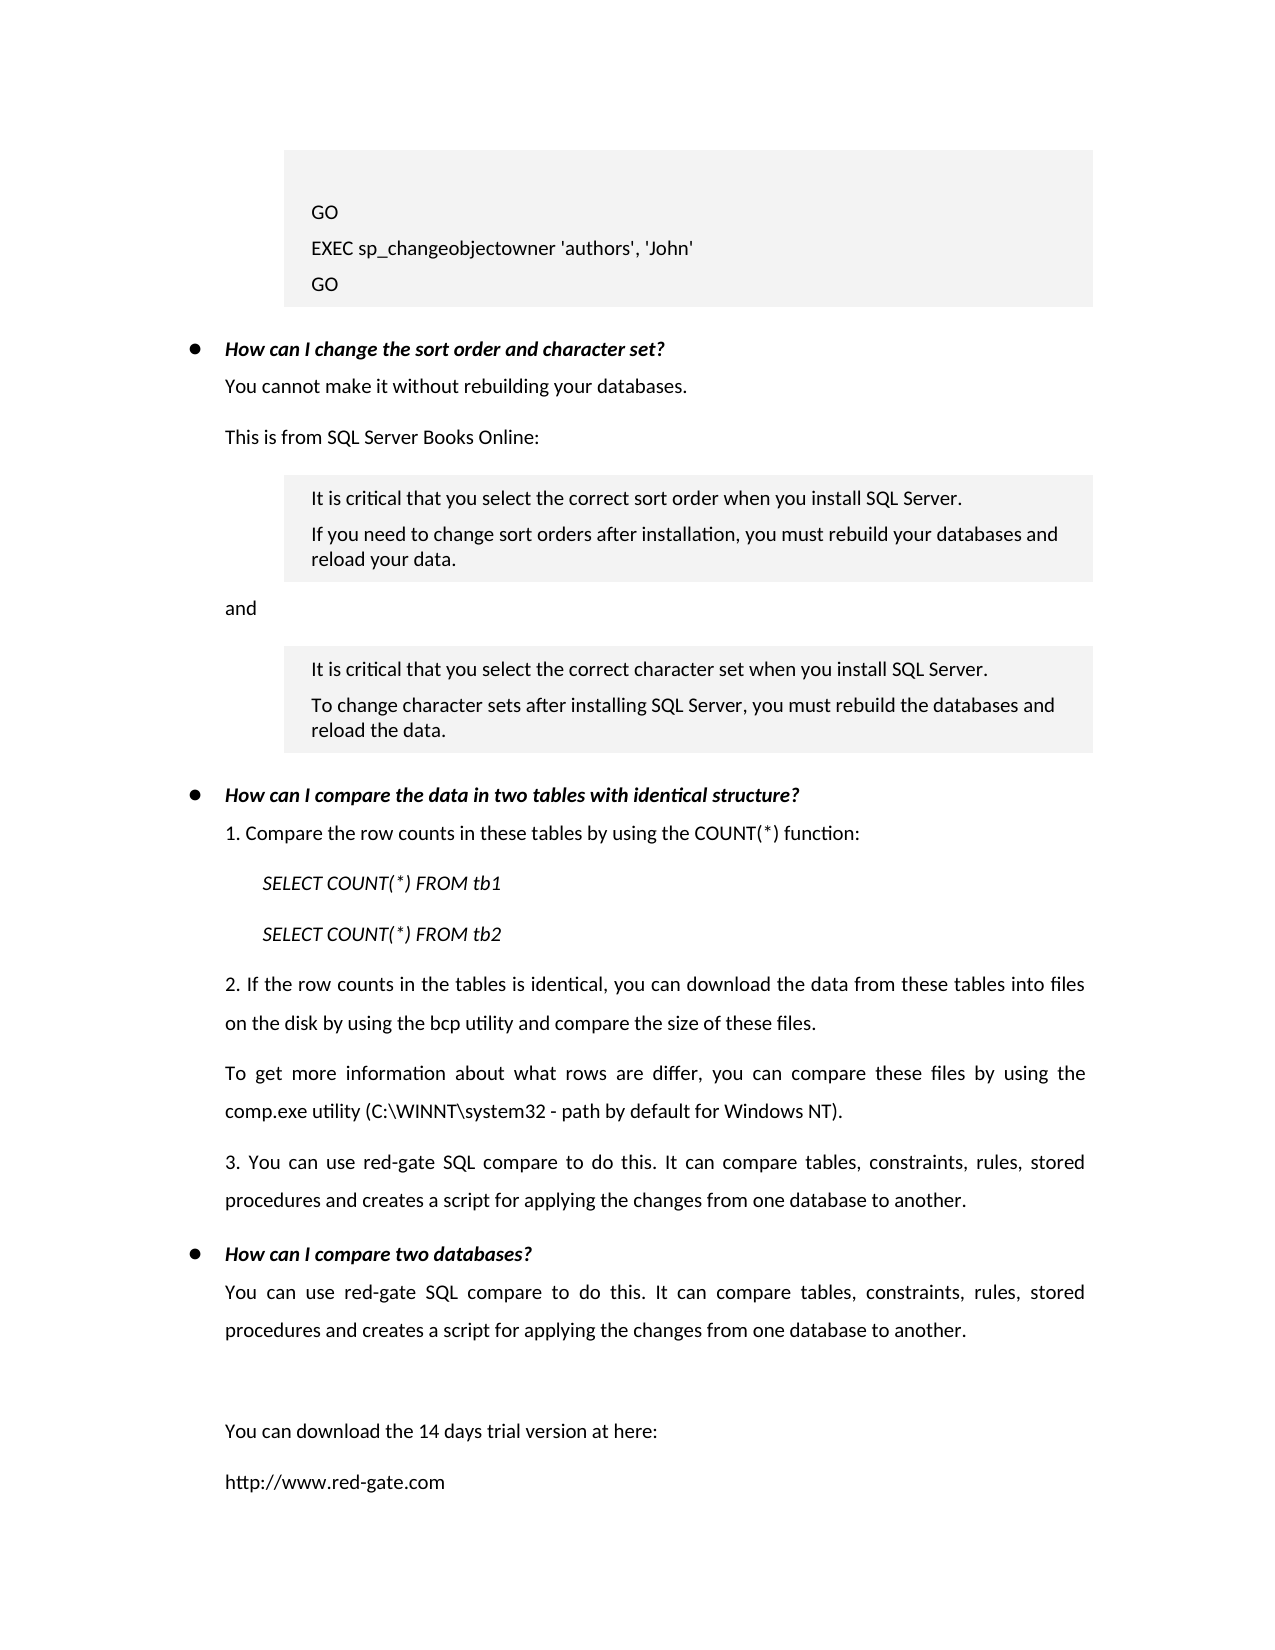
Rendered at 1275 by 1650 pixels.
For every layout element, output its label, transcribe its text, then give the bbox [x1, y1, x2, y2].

list How can I change the sort order and character set? [187, 332, 1087, 361]
text 1. Compare the row counts in these tables by using the COUNT(*) function: [225, 820, 1087, 845]
text You can use red-gate SQL compare to do this. It can compare tables, constraints, rules, stored procedures and creates a script for applying the changes from one database to another. [225, 1279, 1087, 1343]
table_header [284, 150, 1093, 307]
text and [225, 595, 1087, 620]
text 2. If the row counts in the tables is identical, you can download the data from these tables into files on the disk by using the bcp utility and compare the size of these files. [225, 972, 1087, 1035]
text You can download the 14 days trial version at here: [225, 1418, 1087, 1444]
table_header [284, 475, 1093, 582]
list How can I compare the data in two tables with identical structure? [187, 778, 1087, 807]
text You cannot make it without rebuilding your databases. [225, 374, 1087, 399]
text SELECT COUNT(*) FROM tb2 [225, 921, 1087, 946]
text SELECT COUNT(*) FROM tb1 [225, 870, 1087, 896]
text 3. You can use red-gate SQL compare to do this. It can compare tables, constraints, rules, stored procedures and creates a script for applying the changes from one database to another. [225, 1149, 1087, 1213]
text This is from SQL Server Books Online: [225, 424, 1087, 450]
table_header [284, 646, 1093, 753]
text To get more information about what rows are differ, you can compare these files by using the comp.exe utility (C:\WINNT\system32 - path by default for Windows NT). [225, 1060, 1087, 1124]
text http://www.red-gate.com [225, 1469, 1087, 1494]
list How can I compare two databases? [187, 1238, 1087, 1267]
